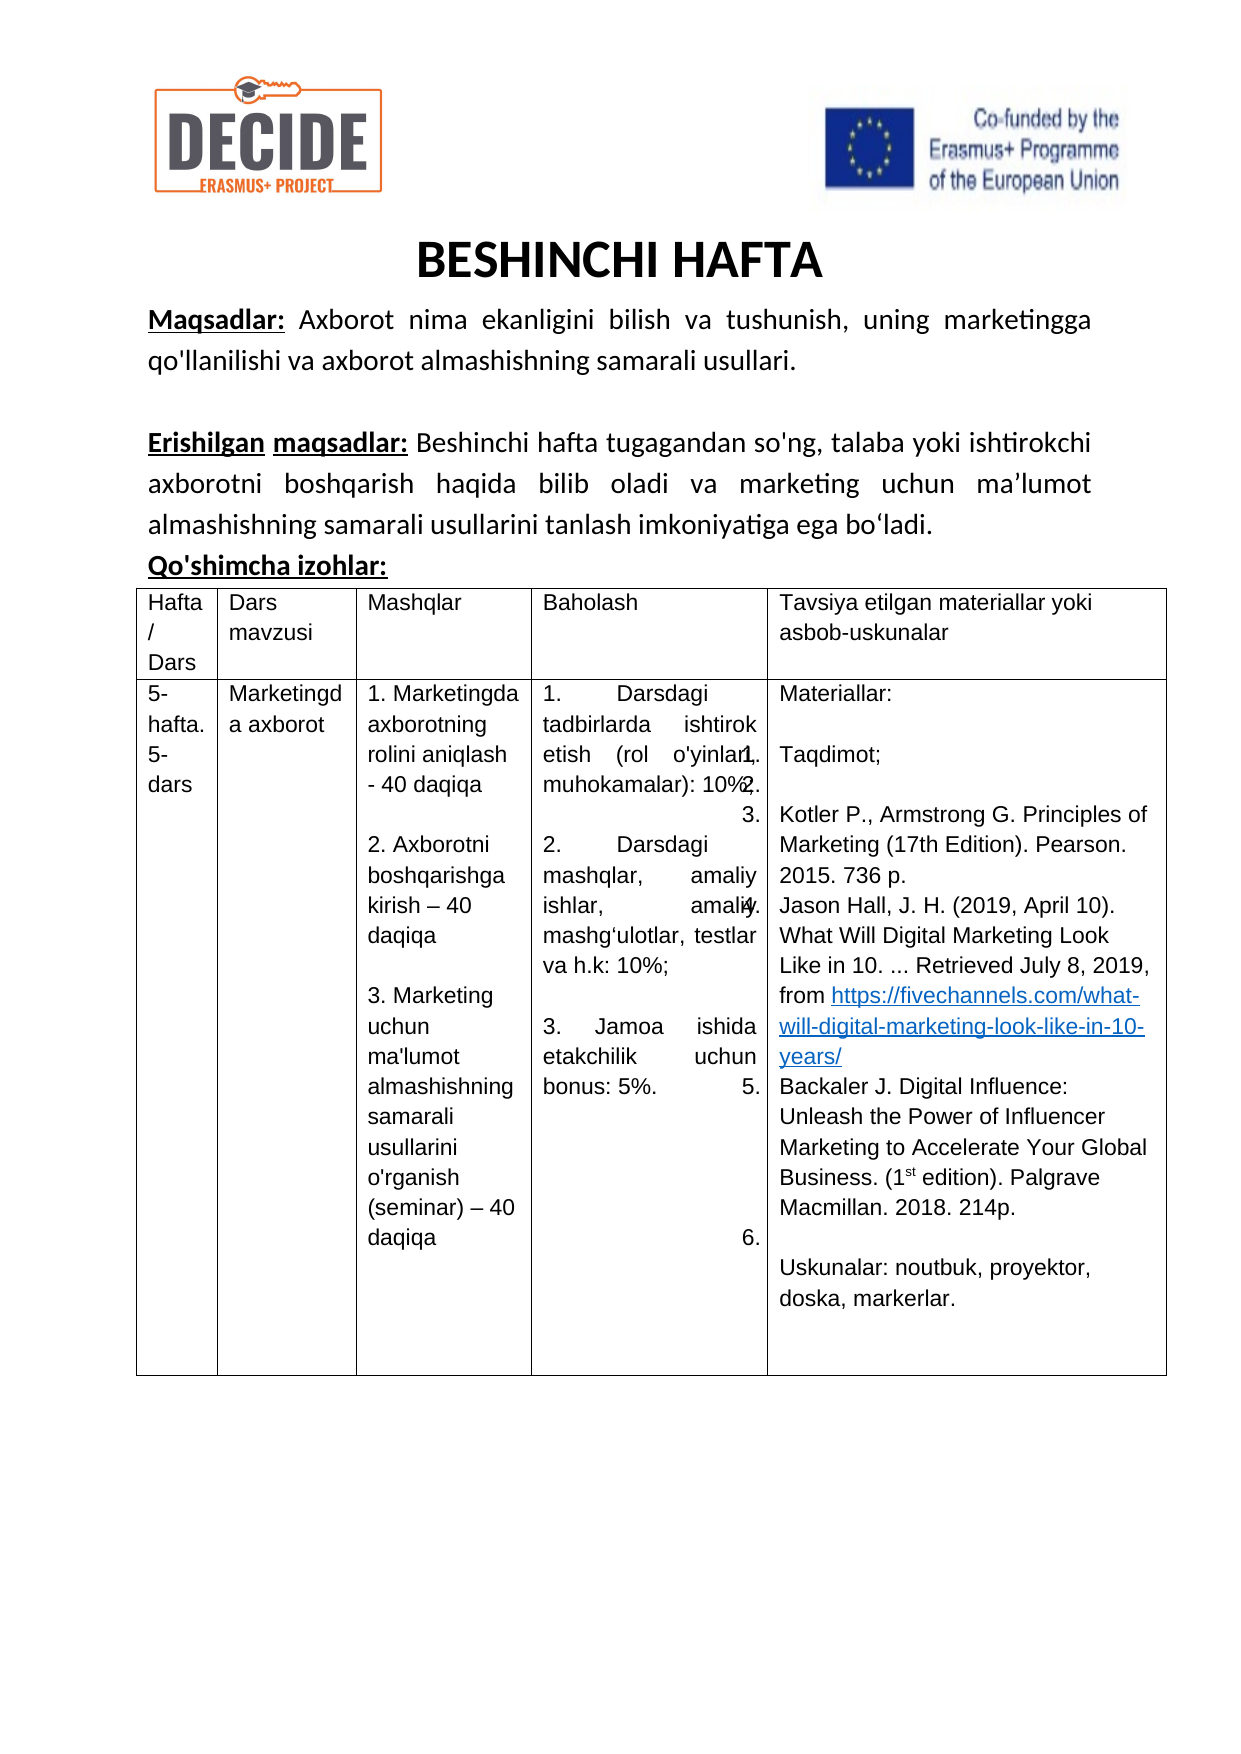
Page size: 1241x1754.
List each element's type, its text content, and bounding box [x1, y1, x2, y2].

table_header Hafta / Dars [137, 589, 217, 679]
table_cell Marketingda axborot [218, 680, 356, 1375]
table_cell 5-hafta. 5-dars [137, 680, 217, 1375]
table_header Baholash [532, 589, 767, 679]
text Erishilgan maqsadlar: Beshinchi hafta tugagandan so'ng, talaba yoki ishtirokchi axborotni boshqarish haqida bilib oladi va marketing uchun maʼlumot almashishning samarali usullarini tanlash imkoniyatiga ega boʻladi. [148, 424, 1093, 541]
picture [147, 73, 389, 197]
picture [807, 85, 1134, 212]
table_header Mashqlar [357, 589, 531, 679]
table_header Tavsiya etilgan materiallar yoki asbob-uskunalar [768, 589, 1166, 679]
text Qo'shimcha izohlar: [148, 547, 1093, 582]
table_cell Materiallar: Taqdimot; Kotler P., Armstrong G. Principles of Marketing (17th Edition). Pearson. 2015. 736 p. Jason Hall, J. H. (2019, April 10). What Will Digital Marketing Look Like in 10. ... Retrieved July 8, 2019, from https://fivechannels.com/what-will-digital-marketing-look-like-in-10-years/ Backaler J. Digital Influence: Unleash the Power of Influencer Marketing to Accelerate Your Global Business. (1st edition). Palgrave Macmillan. 2018. 214p. Uskunalar: noutbuk, proyektor, doska, markerlar. [768, 680, 1166, 1375]
text BESHINCHI HAFTA [148, 225, 1093, 291]
table_header Dars mavzusi [218, 589, 356, 679]
text Maqsadlar: Axborot nima ekanligini bilish va tushunish, uning marketingga qo'llanilishi va axborot almashishning samarali usullari. [148, 301, 1093, 378]
table_cell 1. Marketingda axborotning rolini aniqlash - 40 daqiqa 2. Axborotni boshqarishga kirish – 40 daqiqa 3. Marketing uchun ma'lumot almashishning samarali usullarini o'rganish (seminar) – 40 daqiqa [357, 680, 531, 1375]
table_cell 1. Darsdagi tadbirlarda ishtirok etish (rol o'yinlari, muhokamalar): 10%; 2. Darsdagi mashqlar, amaliy ishlar, amaliy mashg‘ulotlar, testlar va h.k: 10%; 3. Jamoa ishida etakchilik uchun bonus: 5%. [532, 680, 767, 1375]
